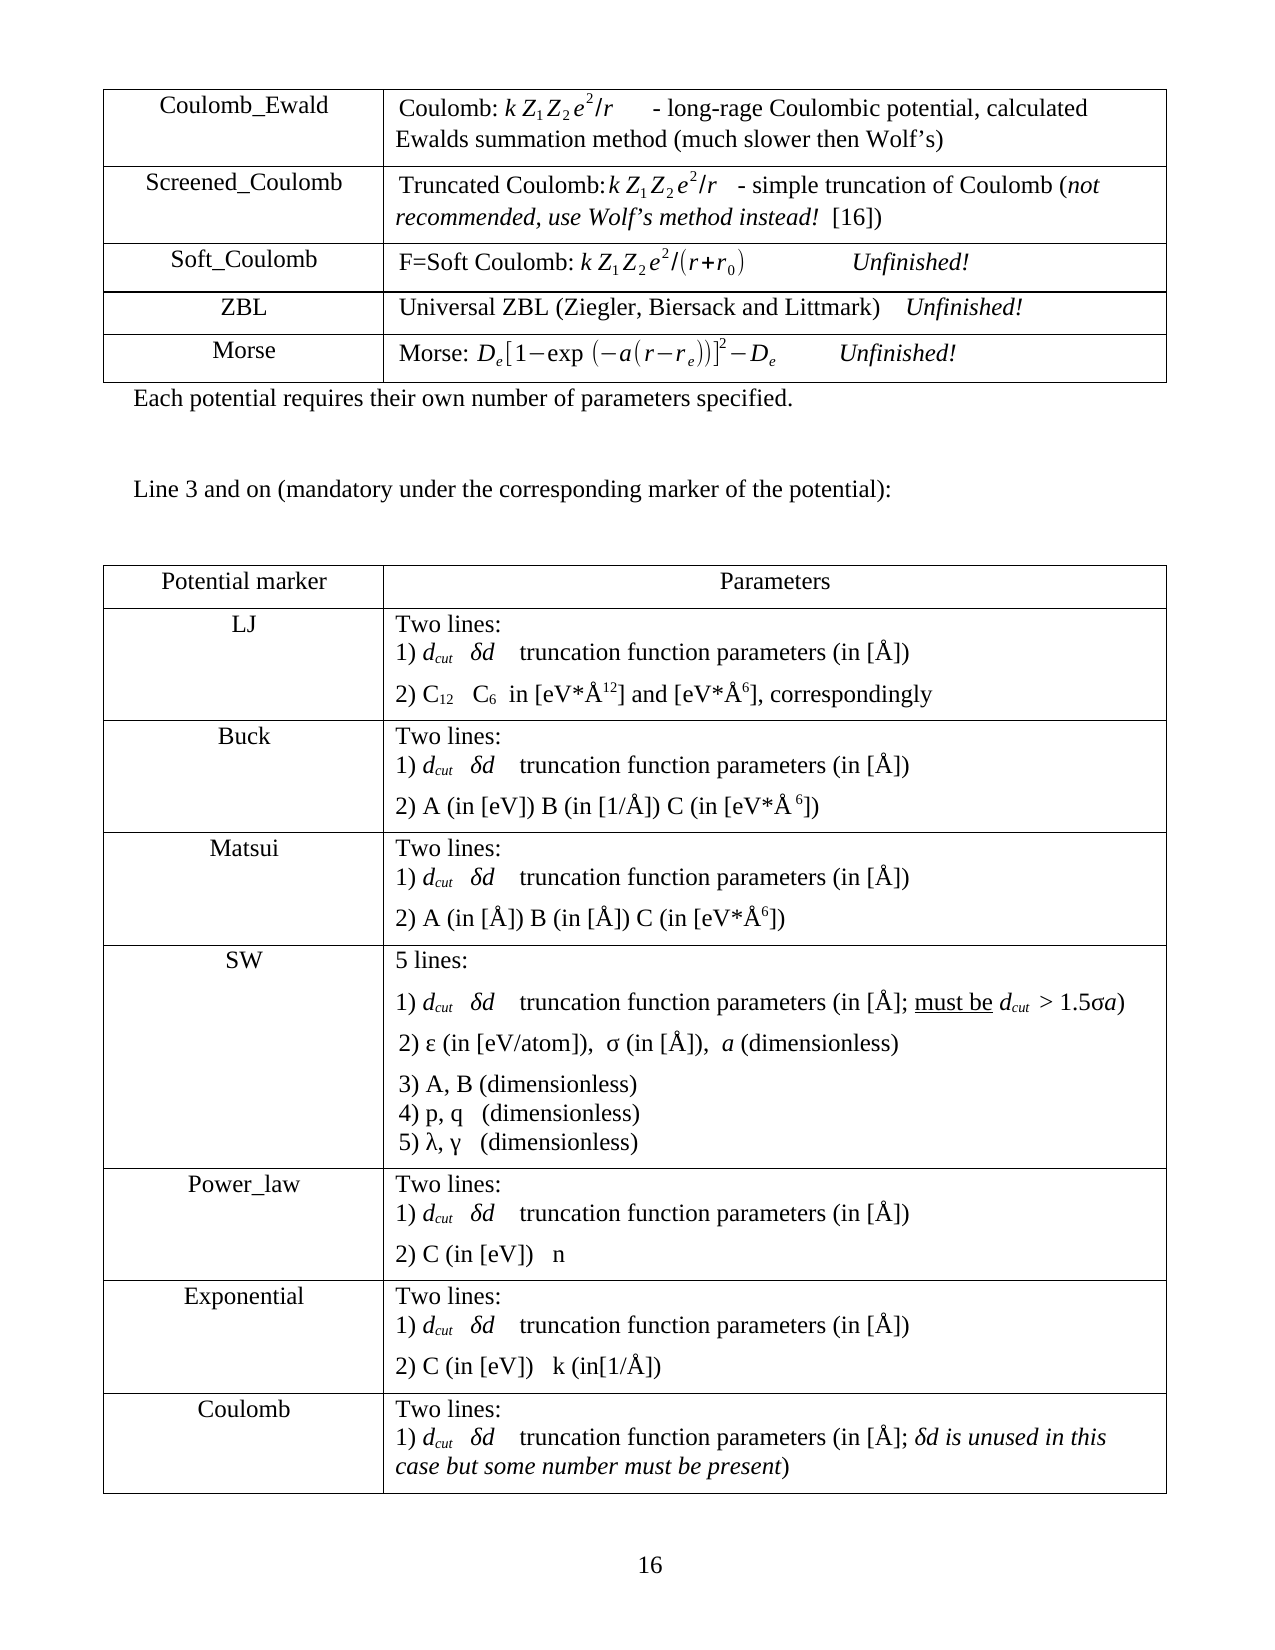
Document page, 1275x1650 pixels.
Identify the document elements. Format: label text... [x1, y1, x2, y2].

table_cell Universal ZBL (Ziegler, Biersack and Littmark) Unfinished! [384, 293, 1166, 334]
table_cell Two lines: 1) dcut δd truncation function parameters (in [Å]) 2) C (in [eV]) n [384, 1169, 1166, 1280]
table_cell Soft_Coulomb [104, 244, 383, 291]
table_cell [384, 1394, 1166, 1492]
table_cell Two lines: 1) dcut δd truncation function parameters (in [Å]) 2) A (in [eV]) B (in [1/Å]) C (in [eV*Å 6]) [384, 721, 1166, 832]
table_cell Power_law [104, 1169, 383, 1280]
table_cell 5 lines: 1) dcut δd truncation function parameters (in [Å]; must be dcut > 1.5σa) 2) ε (in [eV/atom]), σ (in [Å]), a (dimensionless) 3) A, B (dimensionless) 4) p, q (dimensionless) 5) λ, γ (dimensionless) [384, 946, 1166, 1168]
table_cell Morse: Unfinished! [384, 335, 1166, 382]
table_cell SW [104, 946, 383, 1168]
table_cell F=Soft Coulomb: Unfinished! [384, 244, 1166, 291]
table_cell Exponential [104, 1281, 383, 1393]
table_cell Truncated Coulomb - simple truncation of Coulomb (not recommended, use Wolf’s method instead! [16]) [384, 167, 1166, 243]
text Each potential requires their own number of parameters specified. [103, 383, 1167, 412]
table_cell Morse [104, 335, 383, 382]
table_cell LJ [104, 609, 383, 720]
table_cell Coulomb: - long-rage Coulombic potential, calculated Ewalds summation method (much slower then Wolf’s) [384, 90, 1166, 166]
table_header Parameters [384, 566, 1166, 608]
table_cell Two lines: 1) dcut δd truncation function parameters (in [Å]) 2) A (in [Å]) B (in [Å]) C (in [eV*Å6]) [384, 833, 1166, 944]
table_cell Two lines: 1) dcut δd truncation function parameters (in [Å]) 2) C12 C6 in [eV*Å12] and [eV*Å6], correspondingly [384, 609, 1166, 720]
table_header Potential marker [104, 566, 383, 608]
table_cell Two lines: 1) dcut δd truncation function parameters (in [Å]) 2) C (in [eV]) k (in[1/Å]) [384, 1281, 1166, 1393]
table_cell ZBL [104, 293, 383, 334]
table_cell Matsui [104, 833, 383, 944]
table_cell Screened_Coulomb [104, 167, 383, 243]
table_cell Coulomb_Ewald [104, 90, 383, 166]
table_cell Coulomb [104, 1394, 383, 1492]
text Line 3 and on (mandatory under the corresponding marker of the potential): [103, 474, 1167, 503]
table_cell Buck [104, 721, 383, 832]
